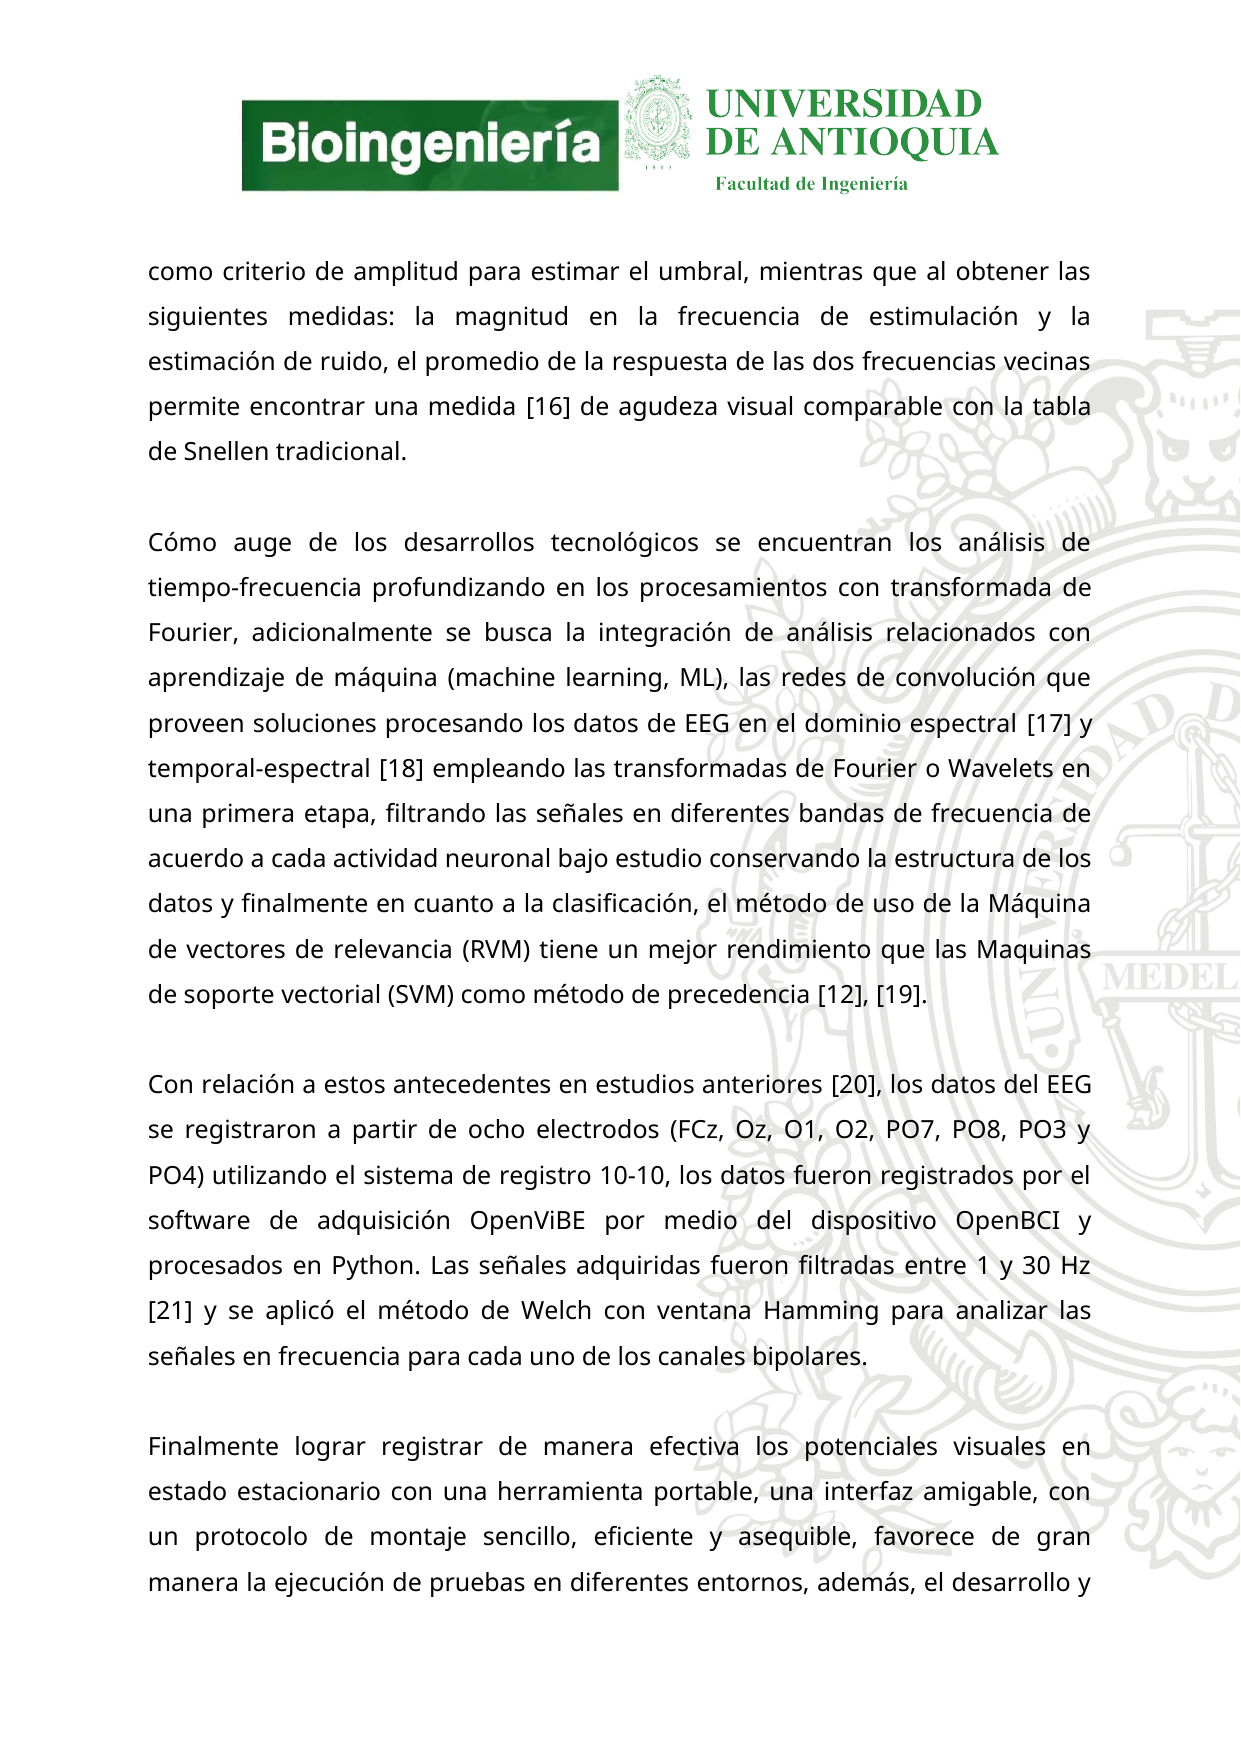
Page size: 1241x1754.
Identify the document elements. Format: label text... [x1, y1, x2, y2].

picture [0, 238, 1241, 1621]
text Cómo auge de los desarrollos tecnológicos se encuentran los análisis de tiempo-frecuencia profundizando en los procesamientos con transformada de Fourier, adicionalmente se busca la integración de análisis relacionados con aprendizaje de máquina (machine learning, ML), las redes de convolución que proveen soluciones procesando los datos de EEG en el dominio espectral [17] y temporal-espectral [18] empleando las transformadas de Fourier o Wavelets en una primera etapa, filtrando las señales en diferentes bandas de frecuencia de acuerdo a cada actividad neuronal bajo estudio conservando la estructura de los datos y finalmente en cuanto a la clasificación, el método de uso de la Máquina de vectores de relevancia (RVM) tiene un mejor rendimiento que las Maquinas de soporte vectorial (SVM) como método de precedencia [12], [19]. [148, 524, 1092, 1011]
text Con relación a estos antecedentes en estudios anteriores [20], los datos del EEG se registraron a partir de ocho electrodos (FCz, Oz, O1, O2, PO7, PO8, PO3 y PO4) utilizando el sistema de registro 10-10, los datos fueron registrados por el software de adquisición OpenViBE por medio del dispositivo OpenBCI y procesados en Python. Las señales adquiridas fueron filtradas entre 1 y 30 Hz [21] y se aplicó el método de Welch con ventana Hamming para analizar las señales en frecuencia para cada uno de los canales bipolares. [148, 1067, 1092, 1372]
picture [238, 73, 1002, 196]
